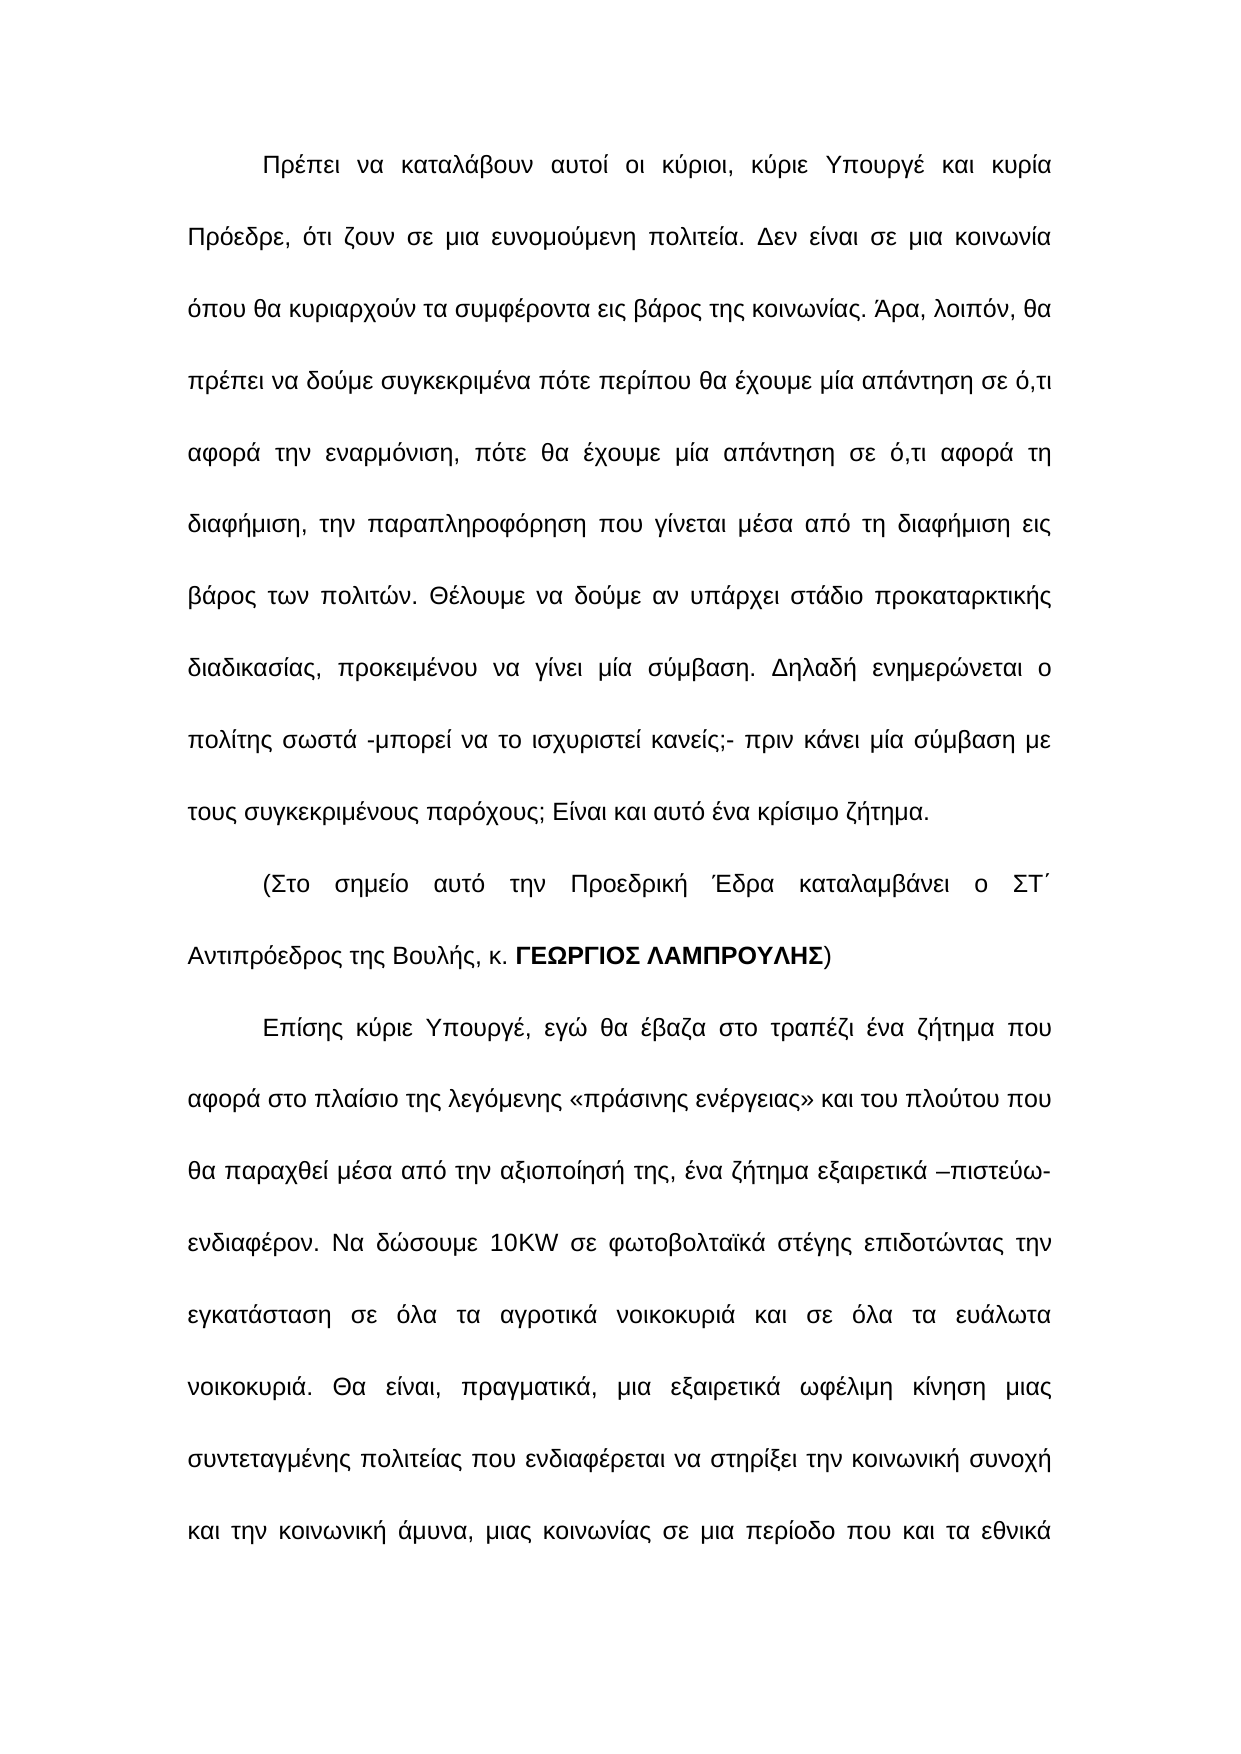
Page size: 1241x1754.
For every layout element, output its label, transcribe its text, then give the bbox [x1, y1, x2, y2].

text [187, 1012, 1053, 1544]
text (Στο σημείο αυτό την Προεδρική Έδρα καταλαμβάνει ο ΣΤ΄ Αντιπρόεδρος της Βουλής, κ. ΓΕΩΡΓΙΟΣ ΛΑΜΠΡΟΥΛΗΣ) [187, 869, 1053, 969]
text Πρέπει να καταλάβουν αυτοί οι κύριοι, κύριε Υπουργέ και κυρία Πρόεδρε, ότι ζουν σε μια ευνομούμενη πολιτεία. Δεν είναι σε μια κοινωνία όπου θα κυριαρχούν τα συμφέροντα εις βάρος της κοινωνίας. Άρα, λοιπόν, θα πρέπει να δούμε συγκεκριμένα πότε περίπου θα έχουμε μία απάντηση σε ό,τι αφορά την εναρμόνιση, πότε θα έχουμε μία απάντηση σε ό,τι αφορά τη διαφήμιση, την παραπληροφόρηση που γίνεται μέσα από τη διαφήμιση εις βάρος των πολιτών. Θέλουμε να δούμε αν υπάρχει στάδιο προκαταρκτικής διαδικασίας, προκειμένου να γίνει μία σύμβαση. Δηλαδή ενημερώνεται ο πολίτης σωστά -μπορεί να το ισχυριστεί κανείς;- πριν κάνει μία σύμβαση με τους συγκεκριμένους παρόχους; Είναι και αυτό ένα κρίσιμο ζήτημα. [187, 150, 1053, 826]
